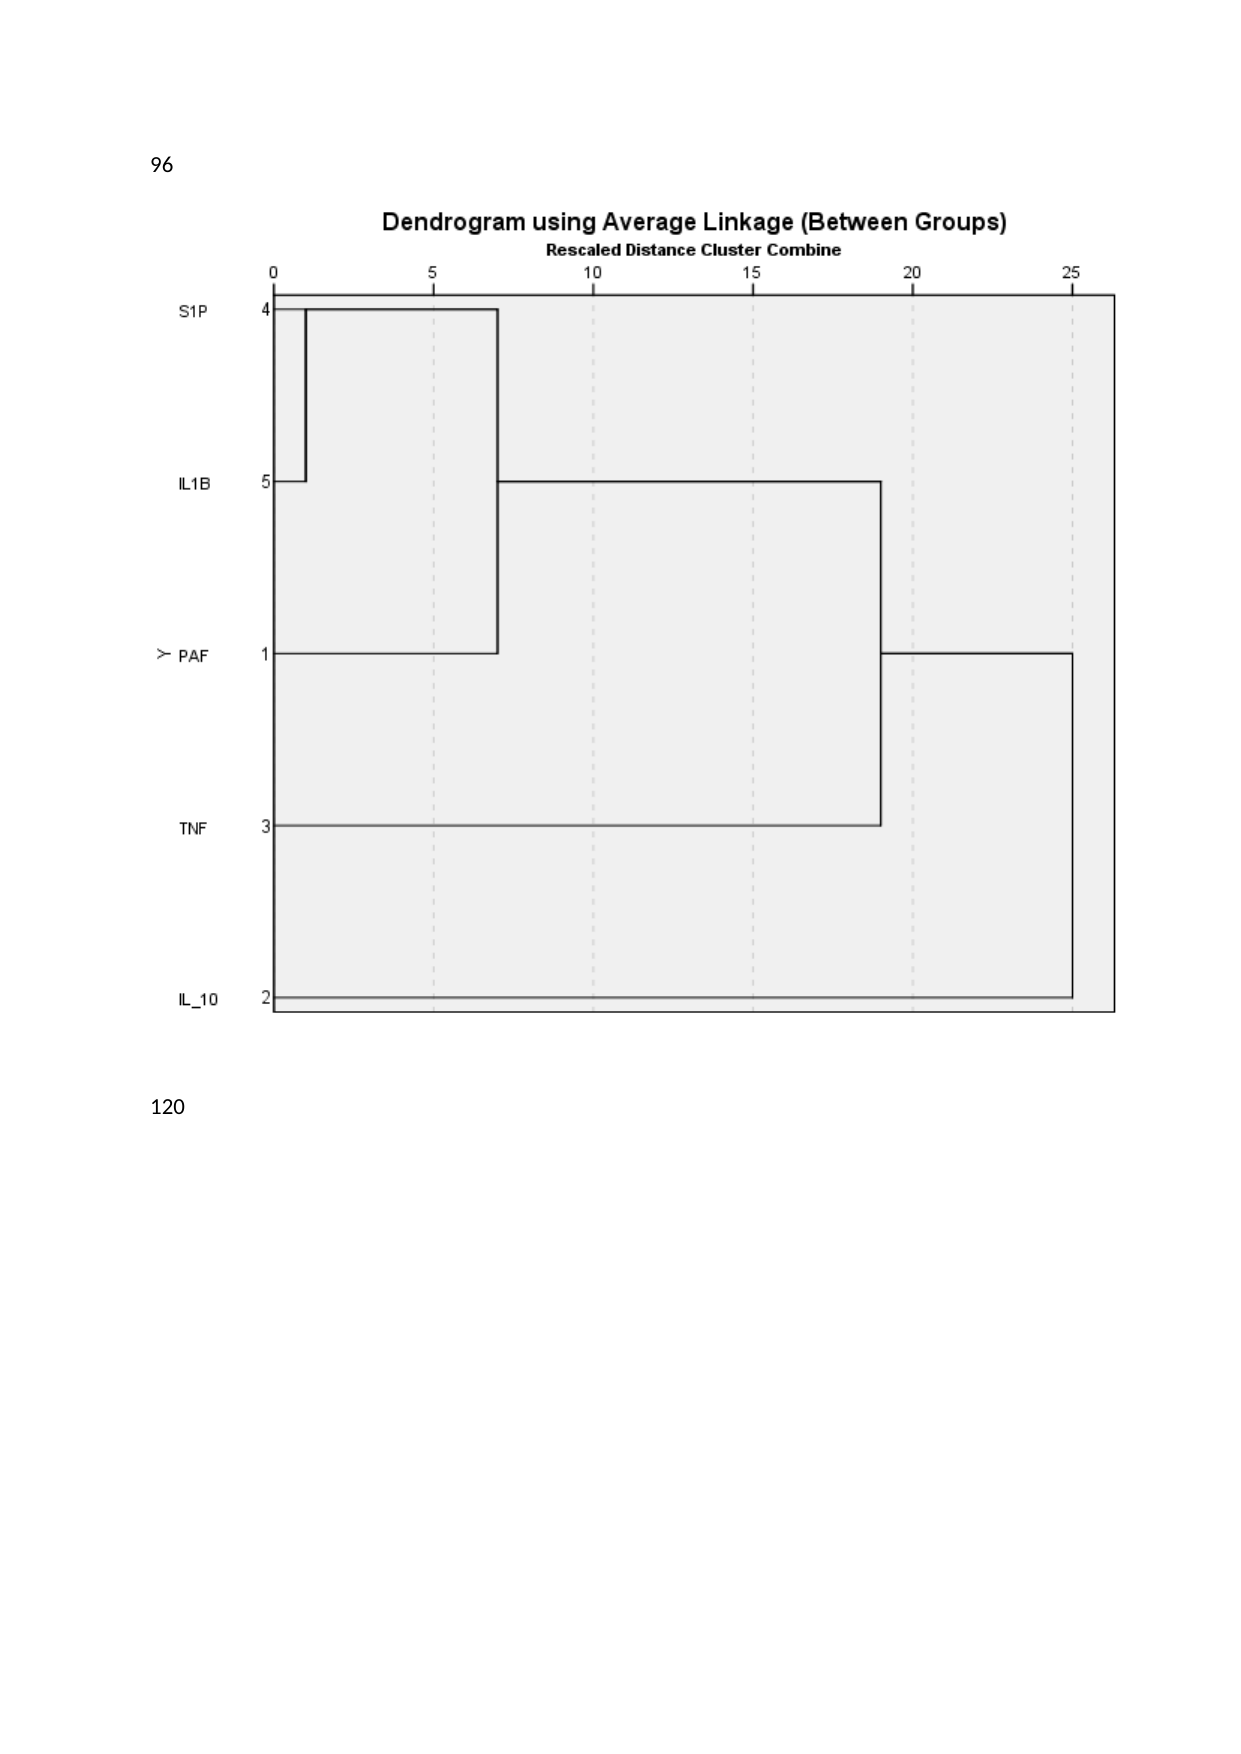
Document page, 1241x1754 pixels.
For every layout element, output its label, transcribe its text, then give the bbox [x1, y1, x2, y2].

picture [150, 196, 1125, 1022]
text 120 [150, 1092, 1090, 1120]
text 96 [150, 150, 1090, 178]
